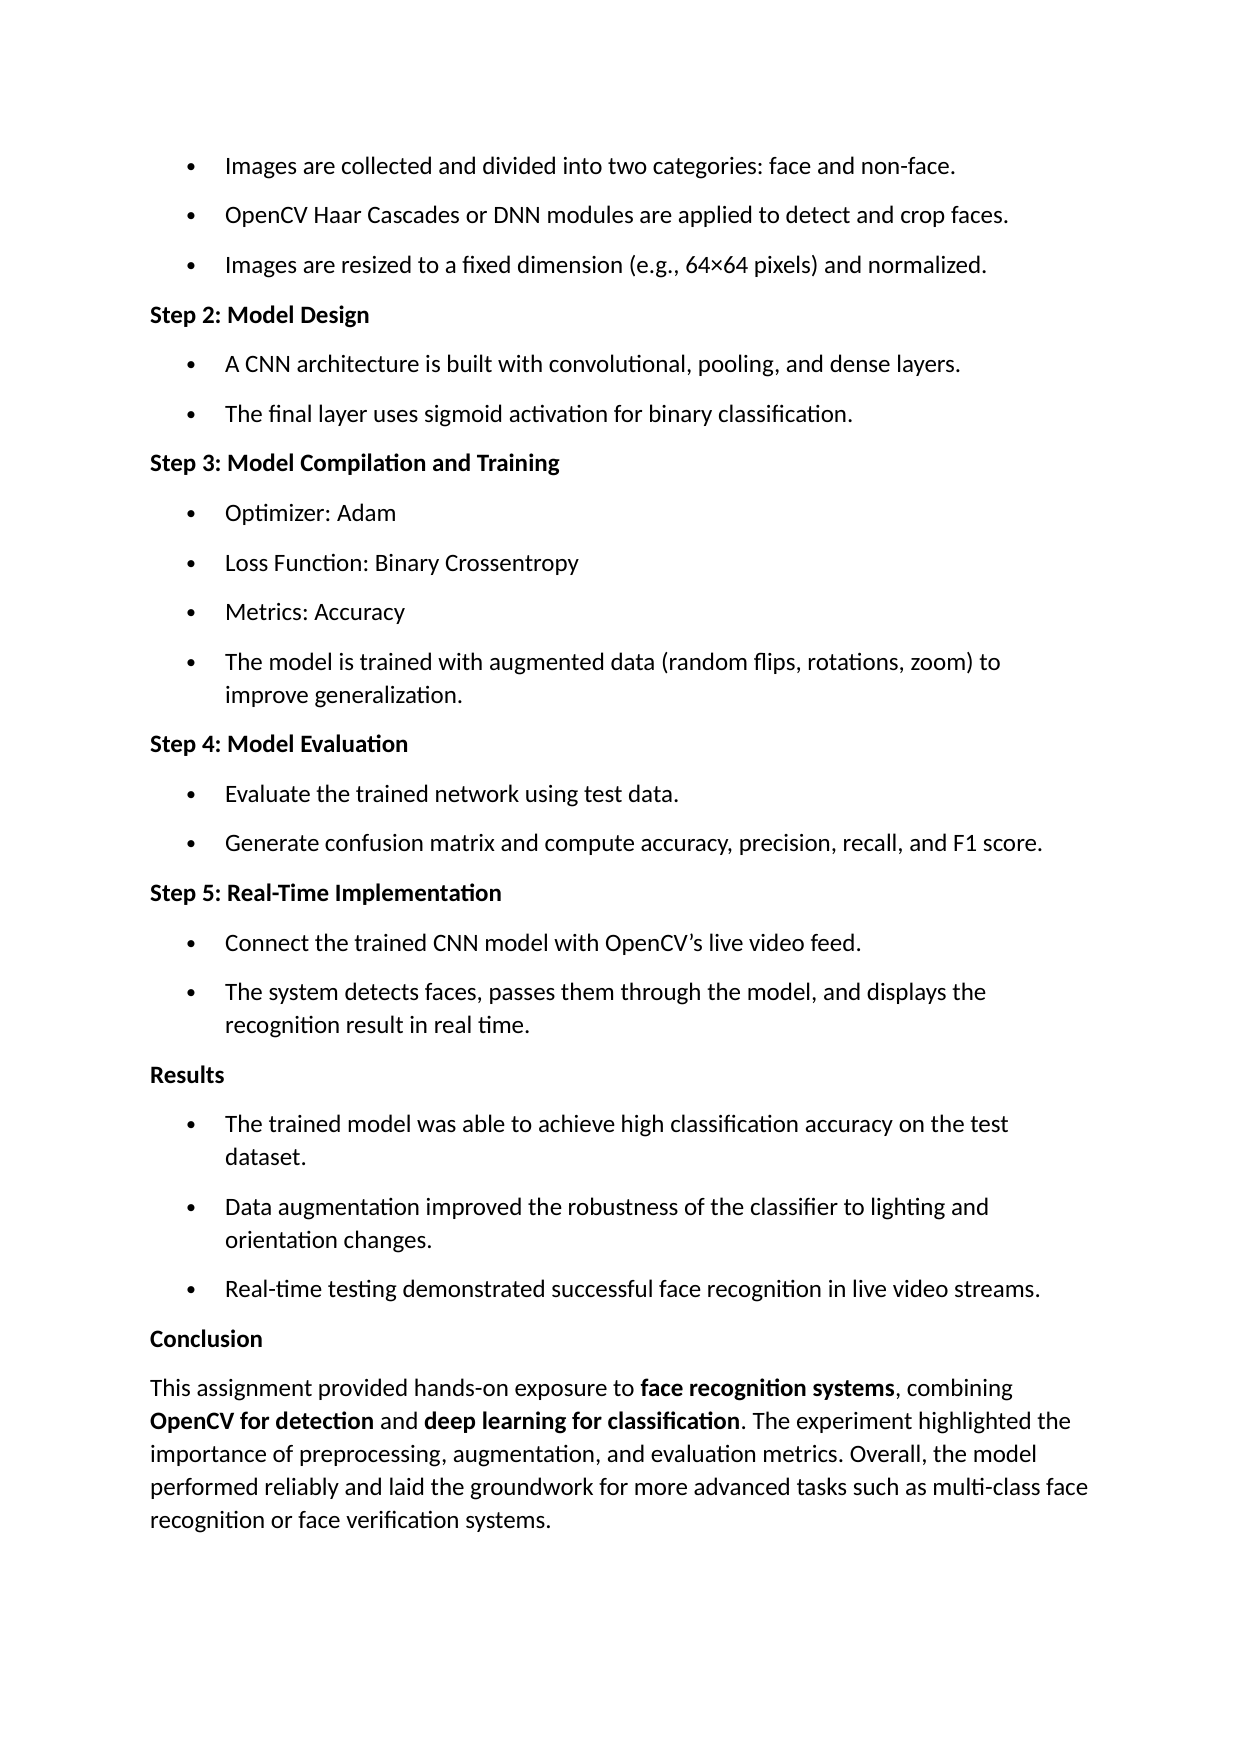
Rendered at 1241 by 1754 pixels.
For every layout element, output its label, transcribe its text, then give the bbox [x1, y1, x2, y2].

text Step 5: Real-Time Implementation [150, 877, 1090, 908]
text Step 2: Model Design [150, 299, 1090, 329]
text Results [150, 1059, 1090, 1089]
text Conclusion [150, 1323, 1090, 1353]
list A CNN architecture is built with convolutional, pooling, and dense layers. [187, 348, 1090, 379]
list Data augmentation improved the robustness of the classifier to lighting and orientation changes. [187, 1191, 1090, 1254]
list Real-time testing demonstrated successful face recognition in live video streams. [187, 1273, 1090, 1304]
list The model is trained with augmented data (random flips, rotations, zoom) to improve generalization. [187, 646, 1090, 709]
list Evaluate the trained network using test data. [187, 778, 1090, 808]
list Loss Function: Binary Crossentropy [187, 547, 1090, 577]
list Generate confusion matrix and compute accuracy, precision, recall, and F1 score. [187, 827, 1090, 858]
list Connect the trained CNN model with OpenCV’s live video feed. [187, 927, 1090, 957]
text Step 3: Model Compilation and Training [150, 447, 1090, 478]
list Optimizer: Adam [187, 497, 1090, 528]
list Images are resized to a fixed dimension (e.g., 64×64 pixels) and normalized. [187, 249, 1090, 280]
list Metrics: Accuracy [187, 596, 1090, 627]
list The final layer uses sigmoid activation for binary classification. [187, 398, 1090, 428]
list The trained model was able to achieve high classification accuracy on the test dataset. [187, 1108, 1090, 1172]
text Step 4: Model Evaluation [150, 728, 1090, 759]
list Images are collected and divided into two categories: face and non-face. [187, 150, 1090, 181]
text This assignment provided hands-on exposure to face recognition systems, combining OpenCV for detection and deep learning for classification. The experiment highlighted the importance of preprocessing, augmentation, and evaluation metrics. Overall, the model performed reliably and laid the groundwork for more advanced tasks such as multi-class face recognition or face verification systems. [150, 1372, 1090, 1535]
list OpenCV Haar Cascades or DNN modules are applied to detect and crop faces. [187, 199, 1090, 230]
list The system detects faces, passes them through the model, and displays the recognition result in real time. [187, 976, 1090, 1040]
